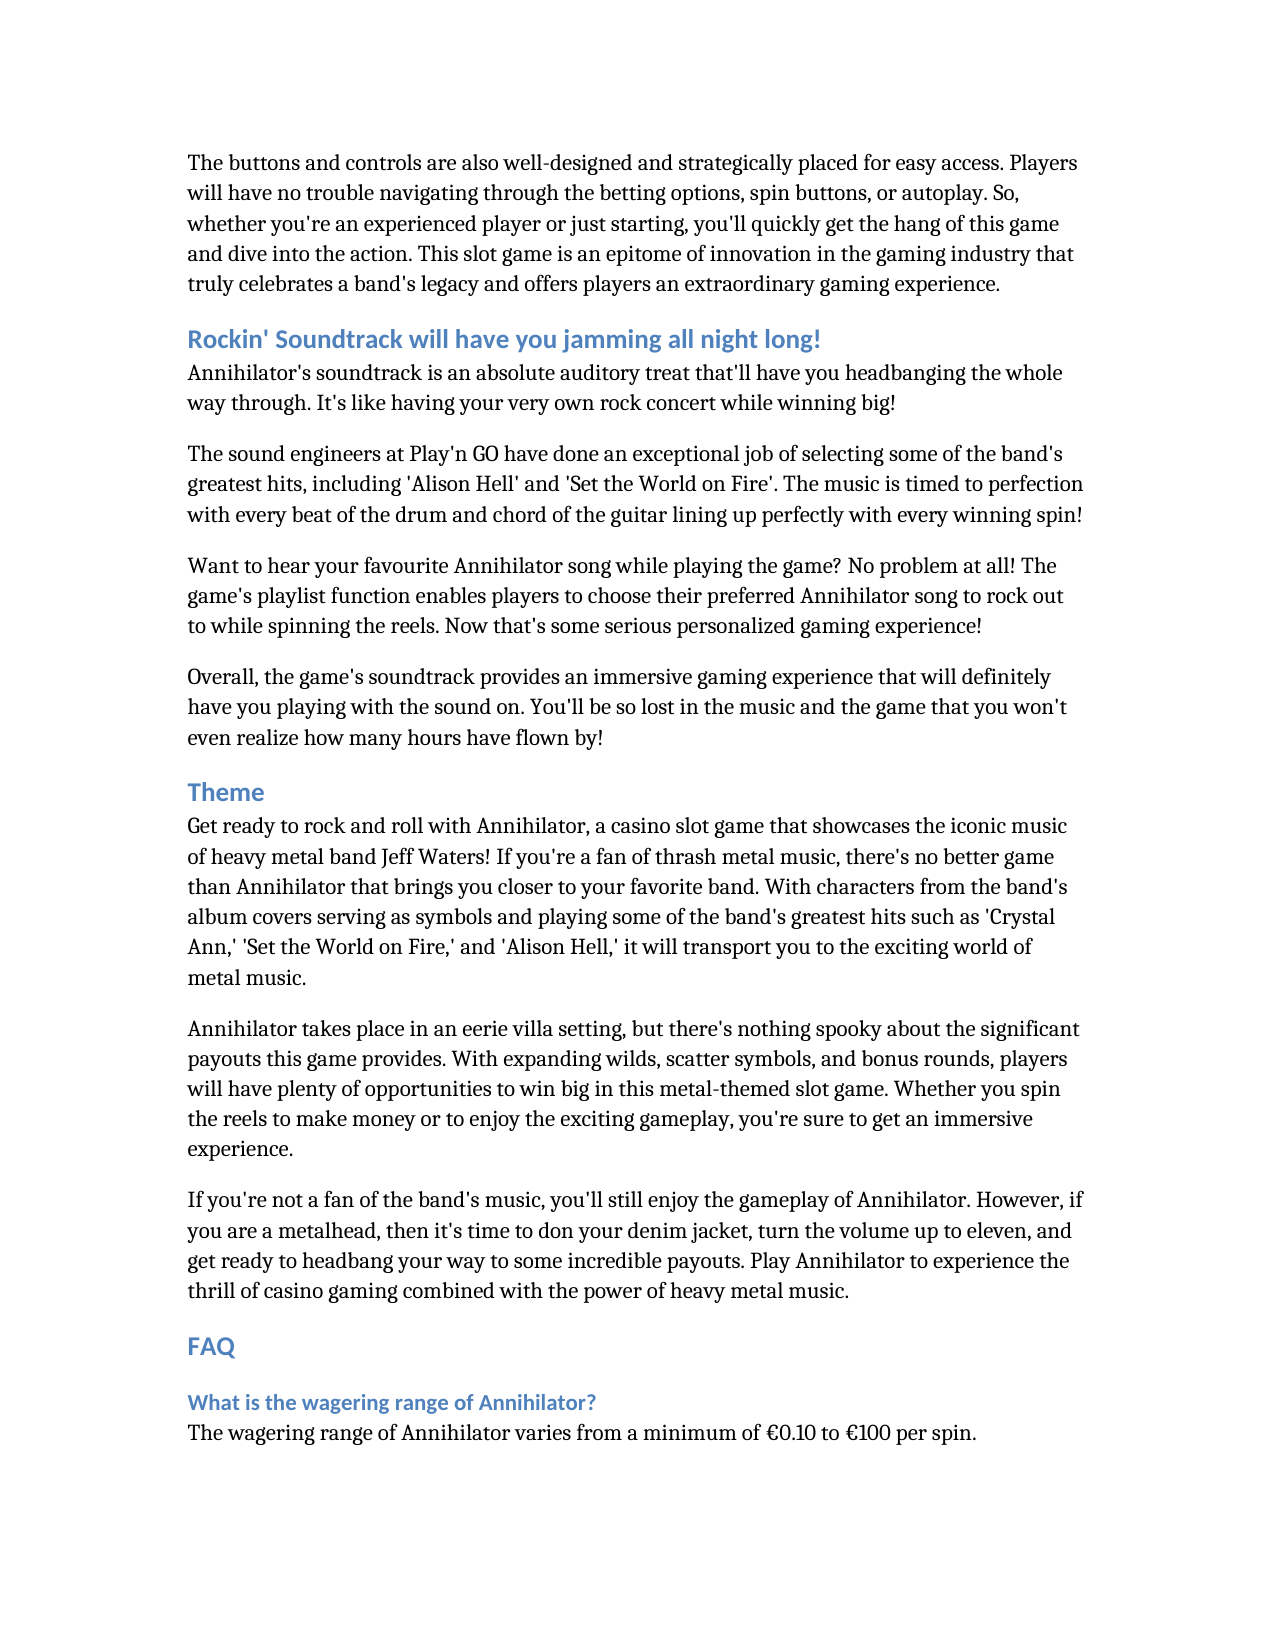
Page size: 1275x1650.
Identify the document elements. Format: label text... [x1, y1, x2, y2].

text Annihilator takes place in an eerie villa setting, but there's nothing spooky about the significant payouts this game provides. With expanding wilds, scatter symbols, and bonus rounds, players will have plenty of opportunities to win big in this metal-themed slot game. Whether you spin the reels to make money or to enjoy the exciting gameplay, you're sure to get an immersive experience. [187, 1015, 1087, 1163]
text If you're not a fan of the band's music, you'll still enjoy the gameplay of Annihilator. However, if you are a metalhead, then it's time to don your denim jacket, turn the volume up to eleven, and get ready to headbang your way to some incredible payouts. Play Annihilator to experience the thrill of casino gaming combined with the power of heavy metal music. [187, 1187, 1087, 1304]
text Want to hear your favourite Annihilator song while playing the game? No problem at all! The game's playlist function enables players to choose their preferred Annihilator song to rock out to while spinning the reels. Now that's some serious personalized gaming experience! [187, 552, 1087, 639]
text Get ready to rock and roll with Annihilator, a casino slot game that showcases the iconic music of heavy metal band Jeff Waters! If you're a fan of thrash metal music, there's no better game than Annihilator that brings you closer to your favorite band. With characters from the band's album covers serving as symbols and playing some of the band's greatest hits such as 'Crystal Ann,' 'Set the World on Fire,' and 'Alison Hell,' it will transport you to the exciting world of metal music. [187, 813, 1087, 991]
subtitle Rockin' Soundtrack will have you jamming all night long! [187, 322, 1087, 355]
subtitle Theme [187, 775, 1087, 808]
text The sound engineers at Play'n GO have done an exceptional job of selecting some of the band's greatest hits, including 'Alison Hell' and 'Set the World on Fire'. The music is timed to perfection with every beat of the drum and chord of the guitar lining up perfectly with every winning spin! [187, 441, 1087, 528]
text Annihilator's soundtrack is an absolute auditory treat that'll have you headbanging the whole way through. It's like having your very own rock concert while winning big! [187, 360, 1087, 416]
text The wagering range of Annihilator varies from a minimum of €0.10 to €100 per spin. [187, 1420, 1087, 1446]
text Overall, the game's soundtrack provides an immersive gaming experience that will definitely have you playing with the sound on. You'll be so lost in the music and the game that you won't even realize how many hours have flown by! [187, 664, 1087, 751]
subtitle What is the wagering range of Annihilator? [187, 1388, 1087, 1416]
subtitle FAQ [187, 1329, 1087, 1362]
